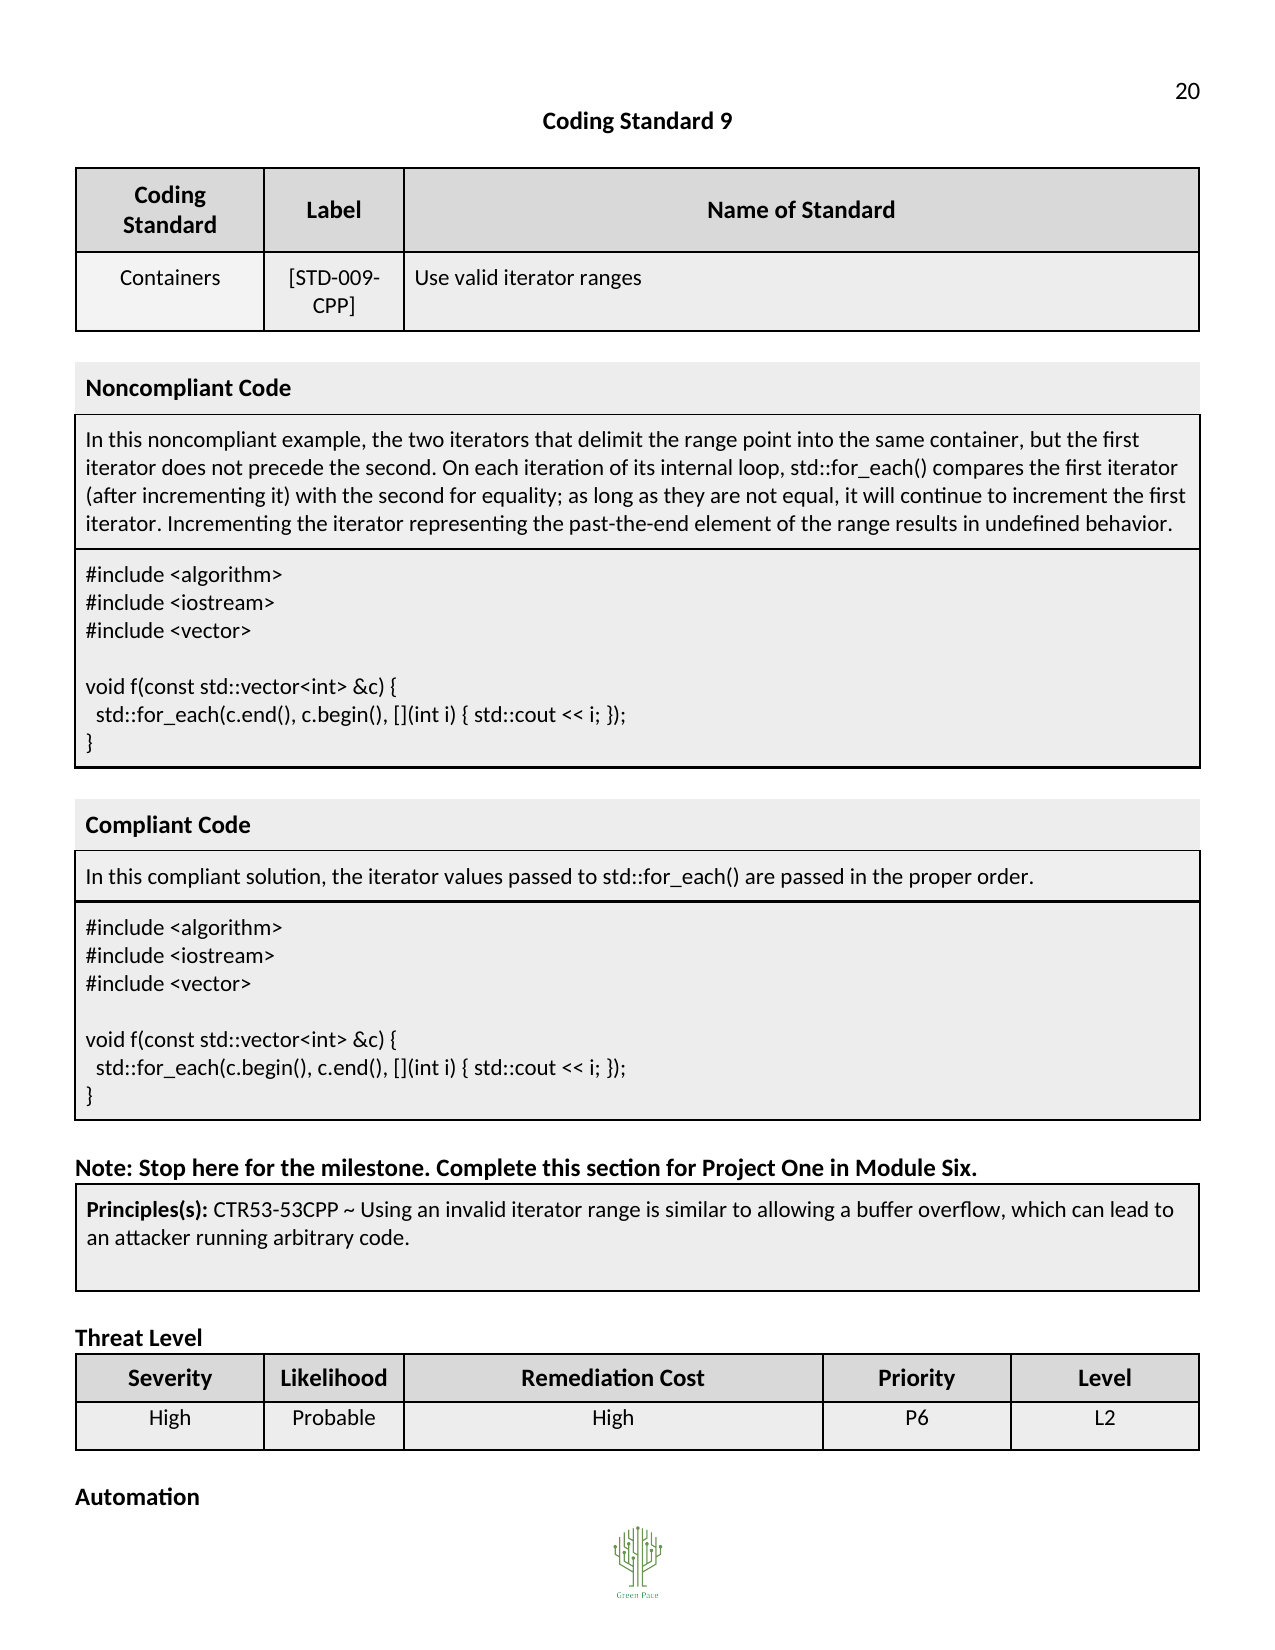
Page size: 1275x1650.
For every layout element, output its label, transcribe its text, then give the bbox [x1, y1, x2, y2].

table_cell #include <algorithm> #include <iostream> #include <vector> void f(const std::vector<int> &c) { std::for_each(c.begin(), c.end(), [](int i) { std::cout << i; }); } [76, 903, 1199, 1119]
picture [605, 1521, 670, 1606]
table_cell P6 [824, 1403, 1010, 1448]
text Automation [75, 1481, 1200, 1512]
table_header Coding Standard [77, 169, 263, 251]
table_header Priority [824, 1355, 1010, 1401]
table_header Noncompliant Code [75, 362, 1200, 413]
table_header Name of Standard [405, 169, 1198, 251]
table_header Likelihood [265, 1355, 403, 1401]
table_cell [STD-009-CPP] [265, 253, 403, 329]
subtitle Coding Standard 9 [75, 106, 1200, 136]
table_cell Containers [77, 253, 263, 329]
table_header Level [1012, 1355, 1198, 1401]
table_header Label [265, 169, 403, 251]
table_cell Probable [265, 1403, 403, 1448]
text Note: Stop here for the milestone. Complete this section for Project One in Module Six. [75, 1152, 1200, 1182]
table_cell L2 [1012, 1403, 1198, 1448]
table_header Principles(s): CTR53-53CPP ~ Using an invalid iterator range is similar to allowing a buffer overflow, which can lead to an attacker running arbitrary code. [77, 1185, 1198, 1289]
table_cell High [77, 1403, 263, 1448]
table_cell In this noncompliant example, the two iterators that delimit the range point into the same container, but the first iterator does not precede the second. On each iteration of its internal loop, std::for_each() compares the first iterator (after incrementing it) with the second for equality; as long as they are not equal, it will continue to increment the first iterator. Incrementing the iterator representing the past-the-end element of the range results in undefined behavior. [76, 415, 1199, 547]
text Threat Level [75, 1322, 1200, 1353]
table_cell In this compliant solution, the iterator values passed to std::for_each() are passed in the proper order. [76, 851, 1199, 900]
table_header Severity [77, 1355, 263, 1401]
table_header Remediation Cost [405, 1355, 822, 1401]
table_cell High [405, 1403, 822, 1448]
table_cell #include <algorithm> #include <iostream> #include <vector> void f(const std::vector<int> &c) { std::for_each(c.end(), c.begin(), [](int i) { std::cout << i; }); } [76, 550, 1199, 766]
table_cell Use valid iterator ranges [405, 253, 1198, 329]
table_header Compliant Code [75, 799, 1200, 850]
